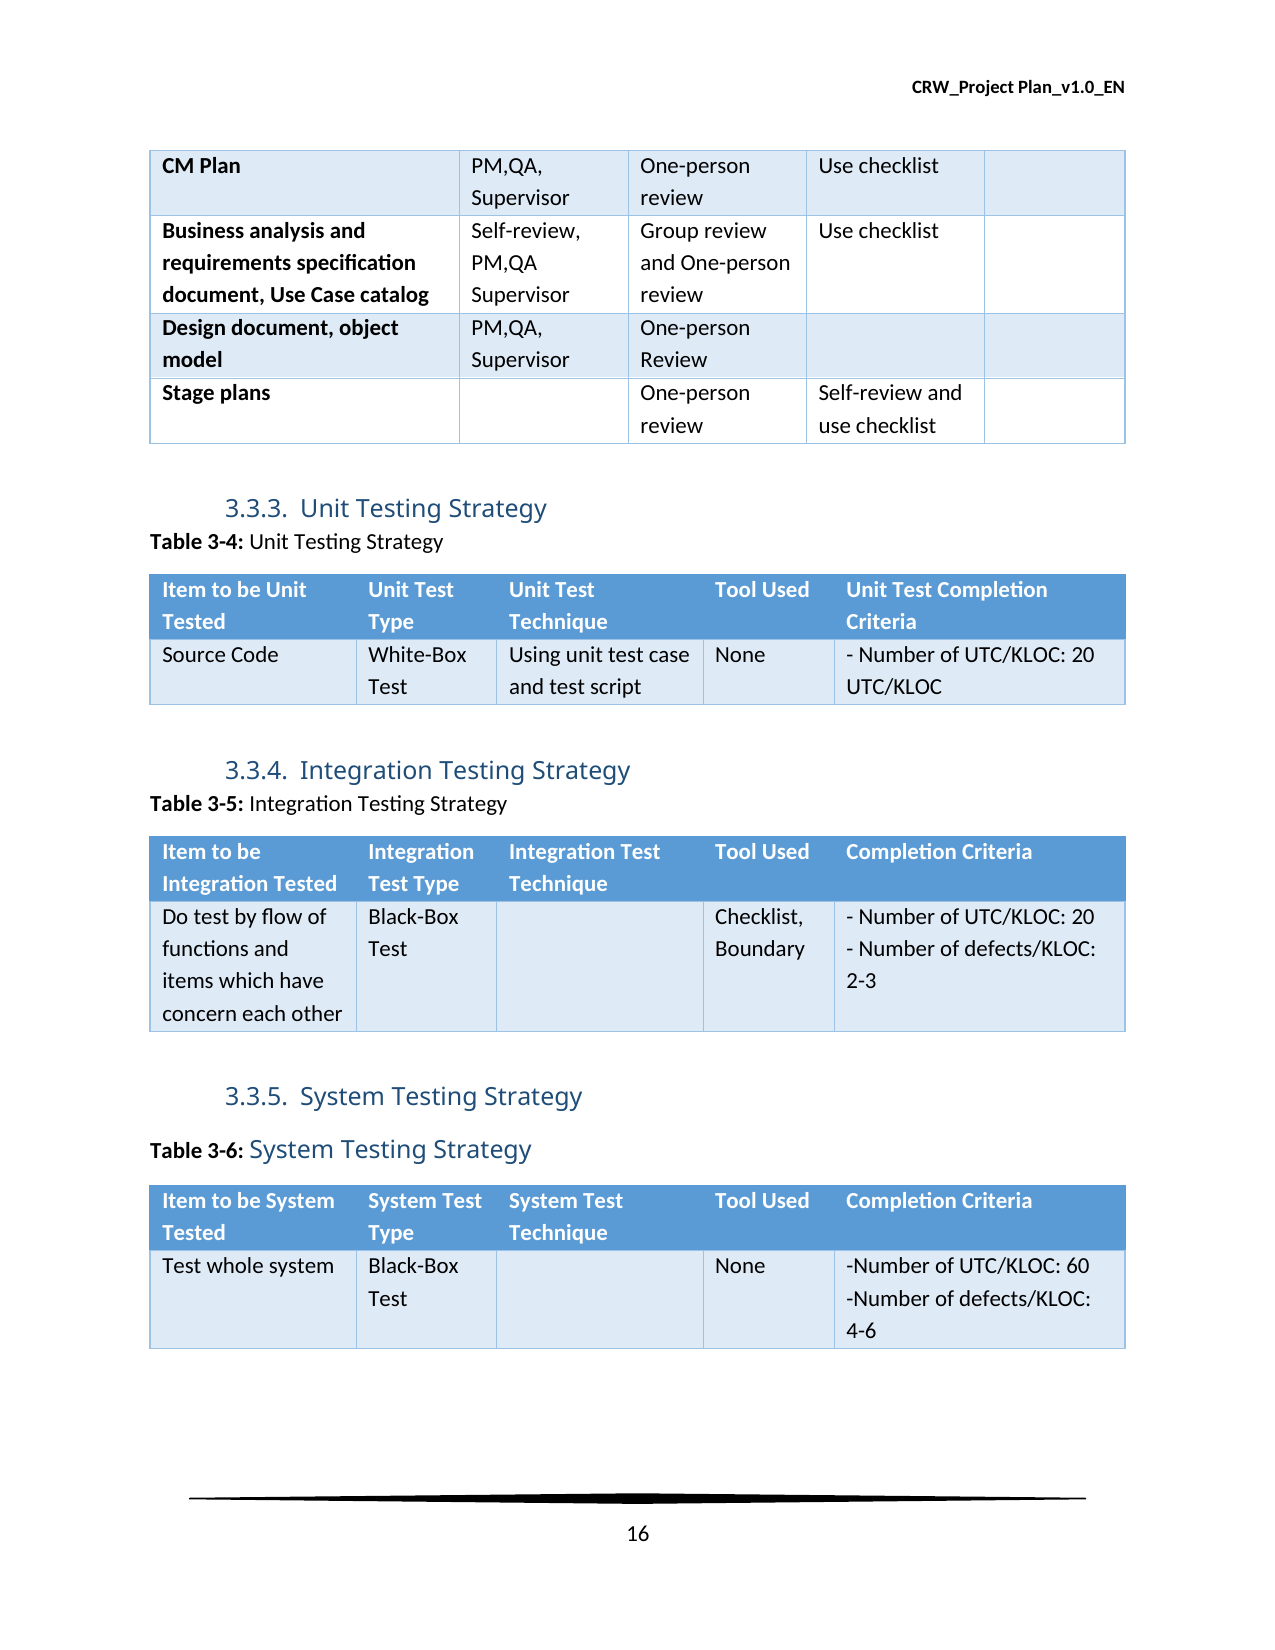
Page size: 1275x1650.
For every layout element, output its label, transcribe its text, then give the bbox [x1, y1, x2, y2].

table_cell Use checklist [807, 216, 984, 312]
table_cell [497, 902, 703, 1031]
table_cell Group review and One-person review [629, 216, 806, 312]
table_cell Do test by flow of functions and items which have concern each other [151, 902, 356, 1031]
subtitle Integration Testing Strategy [225, 752, 1125, 786]
table_cell Source Code [151, 640, 356, 704]
table_cell [497, 1251, 703, 1348]
table_header Unit Test Type [357, 575, 496, 639]
table_cell Using unit test case and test script [497, 640, 703, 704]
table_cell White-Box Test [357, 640, 496, 704]
table_header Unit Test Completion Criteria [835, 575, 1124, 639]
table_header Completion Criteria [835, 1186, 1124, 1250]
table_cell [807, 314, 984, 377]
table_cell One-person review [629, 379, 806, 443]
table_header Item to be Unit Tested [151, 575, 356, 639]
text Table 3-4: Unit Testing Strategy [150, 527, 1125, 555]
table_cell Test whole system [151, 1251, 356, 1348]
table_cell - Number of UTC/KLOC: 20 UTC/KLOC [835, 640, 1124, 704]
table_cell PM,QA, Supervisor [460, 151, 628, 215]
table_header Integration Test Technique [497, 837, 703, 901]
table_header Integration Test Type [357, 837, 496, 901]
table_cell PM,QA, Supervisor [460, 314, 628, 377]
table_cell [985, 151, 1124, 215]
table_cell Black-Box Test [357, 1251, 496, 1348]
table_cell Stage plans [151, 379, 459, 443]
table_cell - Number of UTC/KLOC: 20 - Number of defects/KLOC: 2-3 [835, 902, 1124, 1031]
table_header Completion Criteria [835, 837, 1124, 901]
subtitle Unit Testing Strategy [225, 491, 1125, 524]
table_header Item to be System Tested [151, 1186, 356, 1250]
table_header Item to be Integration Tested [151, 837, 356, 901]
table_cell Checklist, Boundary [704, 902, 834, 1031]
table_cell Use checklist [807, 151, 984, 215]
table_header Tool Used [704, 575, 834, 639]
table_cell Black-Box Test [357, 902, 496, 1031]
text Table 3-6: System Testing Strategy [150, 1132, 1125, 1166]
table_header System Test Technique [497, 1186, 703, 1250]
list System Testing Strategy [225, 1078, 1125, 1112]
table_cell Self-review, PM,QA Supervisor [460, 216, 628, 312]
table_cell Self-review and use checklist [807, 379, 984, 443]
table_header Unit Test Technique [497, 575, 703, 639]
table_cell [985, 216, 1124, 312]
table_cell One-person Review [629, 314, 806, 377]
table_header System Test Type [357, 1186, 496, 1250]
table_cell None [704, 1251, 834, 1348]
table_header Tool Used [704, 837, 834, 901]
table_cell [985, 379, 1124, 443]
table_cell Business analysis and requirements specification document, Use Case catalog [151, 216, 459, 312]
table_cell One-person review [629, 151, 806, 215]
table_cell -Number of UTC/KLOC: 60 -Number of defects/KLOC: 4-6 [835, 1251, 1124, 1348]
table_cell CM Plan [151, 151, 459, 215]
table_cell [460, 379, 628, 443]
table_header Tool Used [704, 1186, 834, 1250]
table_cell [985, 314, 1124, 377]
table_cell None [704, 640, 834, 704]
text Table 3-5: Integration Testing Strategy [150, 789, 1125, 817]
table_cell Design document, object model [151, 314, 459, 377]
